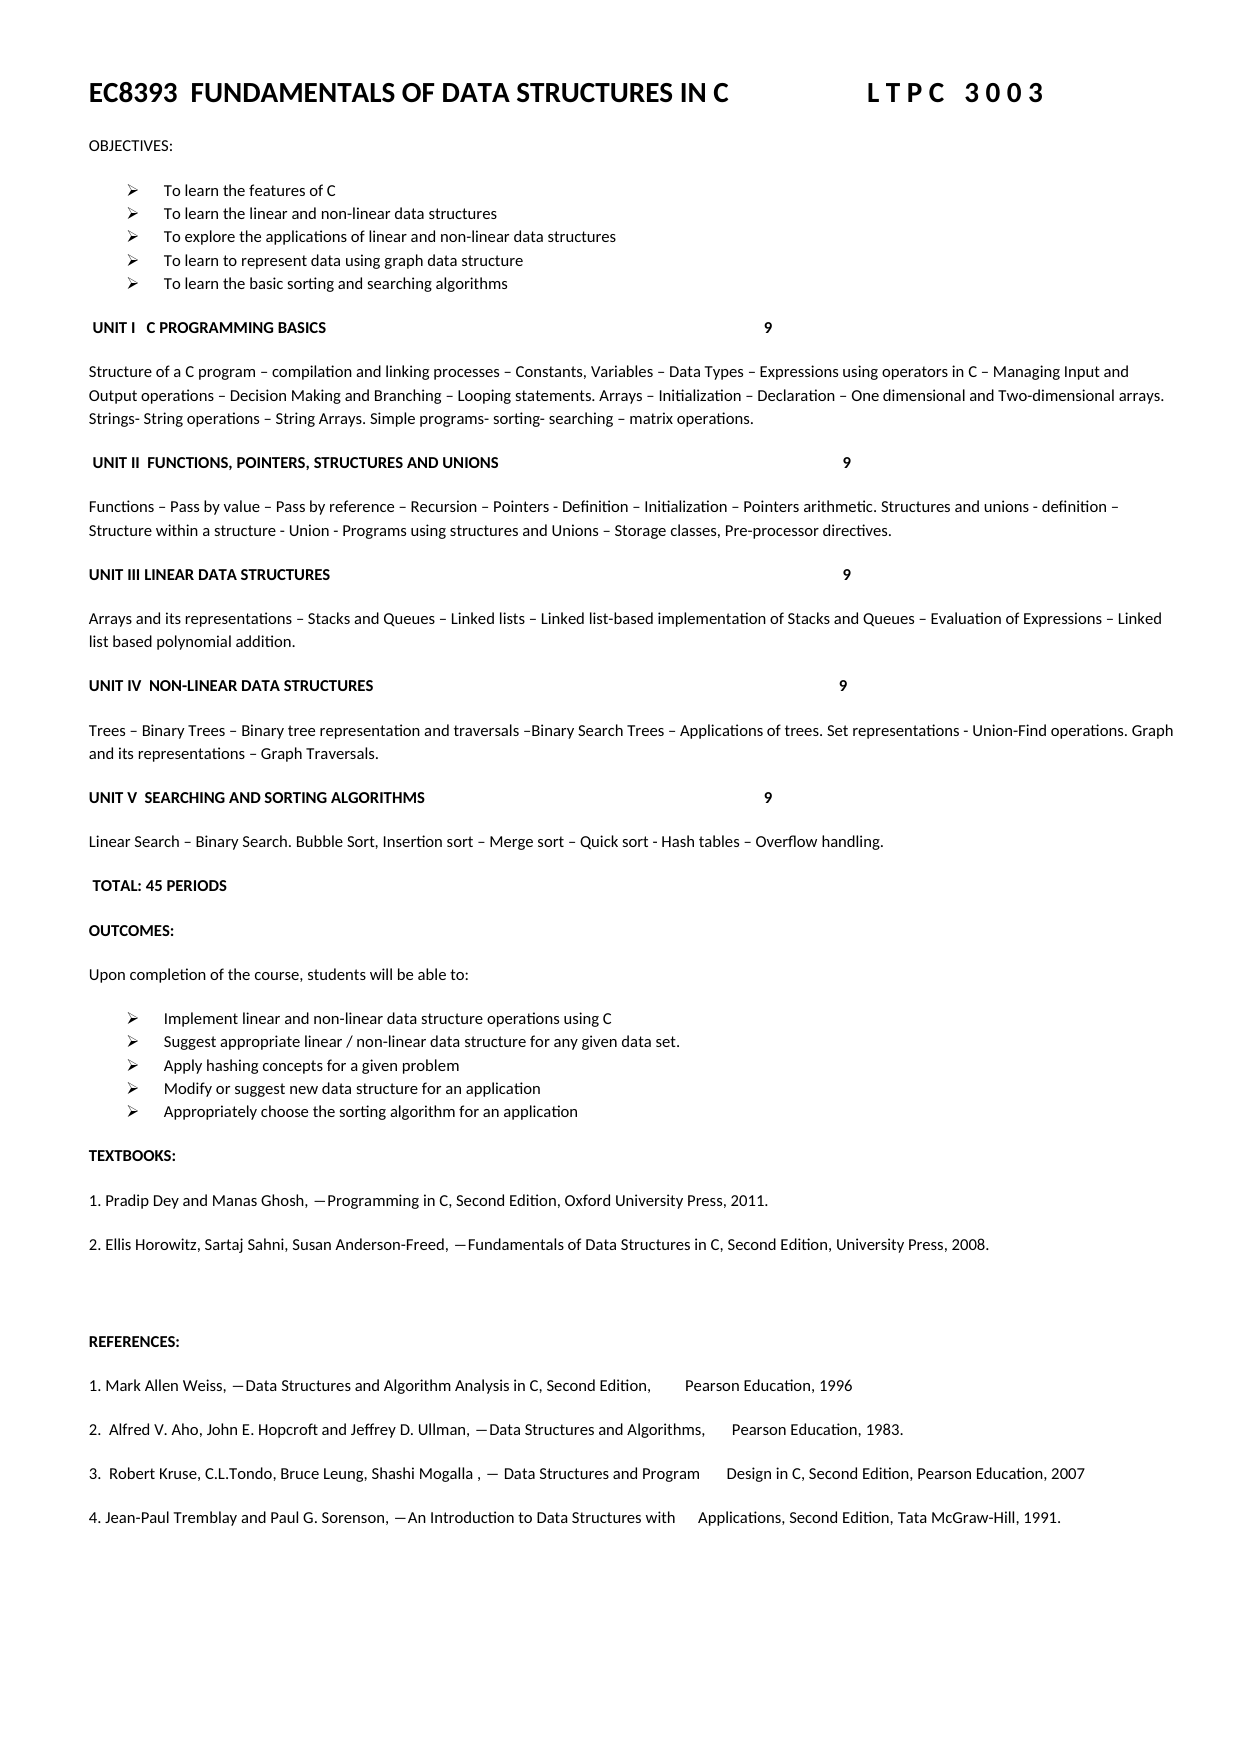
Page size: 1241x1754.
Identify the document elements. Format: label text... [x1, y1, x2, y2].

list To learn the basic sorting and searching algorithms [126, 273, 1181, 293]
text UNIT V SEARCHING AND SORTING ALGORITHMS 9 [89, 787, 1181, 808]
text Trees – Binary Trees – Binary tree representation and traversals –Binary Search Trees – Applications of trees. Set representations - Union-Find operations. Graph and its representations – Graph Traversals. [89, 720, 1181, 763]
list To explore the applications of linear and non-linear data structures [126, 226, 1181, 247]
text TOTAL: 45 PERIODS [89, 876, 1181, 896]
text 3. Robert Kruse, C.L.Tondo, Bruce Leung, Shashi Mogalla , ― Data Structures and Program Design in C, Second Edition, Pearson Education, 2007 [89, 1464, 1181, 1484]
list Apply hashing concepts for a given problem [126, 1055, 1181, 1075]
text 1. Mark Allen Weiss, ―Data Structures and Algorithm Analysis in C, Second Edition, Pearson Education, 1996 [89, 1375, 1181, 1396]
list Appropriately choose the sorting algorithm for an application [126, 1101, 1181, 1122]
text 4. Jean-Paul Tremblay and Paul G. Sorenson, ―An Introduction to Data Structures with Applications, Second Edition, Tata McGraw-Hill, 1991. [89, 1508, 1181, 1528]
text Upon completion of the course, students will be able to: [89, 964, 1181, 984]
list Implement linear and non-linear data structure operations using C [126, 1008, 1181, 1028]
text UNIT III LINEAR DATA STRUCTURES 9 [89, 564, 1181, 584]
list To learn to represent data using graph data structure [126, 250, 1181, 270]
text UNIT II FUNCTIONS, POINTERS, STRUCTURES AND UNIONS 9 [89, 452, 1181, 473]
text UNIT I C PROGRAMMING BASICS 9 [89, 317, 1181, 338]
list Modify or suggest new data structure for an application [126, 1078, 1181, 1098]
text OUTCOMES: [89, 920, 1181, 940]
text 1. Pradip Dey and Manas Ghosh, ―Programming in C, Second Edition, Oxford University Press, 2011. [89, 1190, 1181, 1210]
text Arrays and its representations – Stacks and Queues – Linked lists – Linked list-based implementation of Stacks and Queues – Evaluation of Expressions – Linked list based polynomial addition. [89, 608, 1181, 652]
text Functions – Pass by value – Pass by reference – Recursion – Pointers - Definition – Initialization – Pointers arithmetic. Structures and unions - definition – Structure within a structure - Union - Programs using structures and Unions – Storage classes, Pre-processor directives. [89, 496, 1181, 540]
text Linear Search – Binary Search. Bubble Sort, Insertion sort – Merge sort – Quick sort - Hash tables – Overflow handling. [89, 831, 1181, 852]
text OBJECTIVES: [89, 136, 1181, 156]
text Structure of a C program – compilation and linking processes – Constants, Variables – Data Types – Expressions using operators in C – Managing Input and Output operations – Decision Making and Branching – Looping statements. Arrays – Initialization – Declaration – One dimensional and Two-dimensional arrays. Strings- String operations – String Arrays. Simple programs- sorting- searching – matrix operations. [89, 361, 1181, 428]
text 2. Ellis Horowitz, Sartaj Sahni, Susan Anderson-Freed, ―Fundamentals of Data Structures in C, Second Edition, University Press, 2008. [89, 1234, 1181, 1254]
text 2. Alfred V. Aho, John E. Hopcroft and Jeffrey D. Ullman, ―Data Structures and Algorithms, Pearson Education, 1983. [89, 1419, 1181, 1440]
text REFERENCES: [89, 1331, 1181, 1351]
list To learn the linear and non-linear data structures [126, 203, 1181, 223]
list Suggest appropriate linear / non-linear data structure for any given data set. [126, 1031, 1181, 1052]
list To learn the features of C [126, 180, 1181, 200]
text EC8393 FUNDAMENTALS OF DATA STRUCTURES IN C L T P C 3 0 0 3 [89, 74, 1181, 109]
text UNIT IV NON-LINEAR DATA STRUCTURES 9 [89, 676, 1181, 696]
text TEXTBOOKS: [89, 1146, 1181, 1166]
